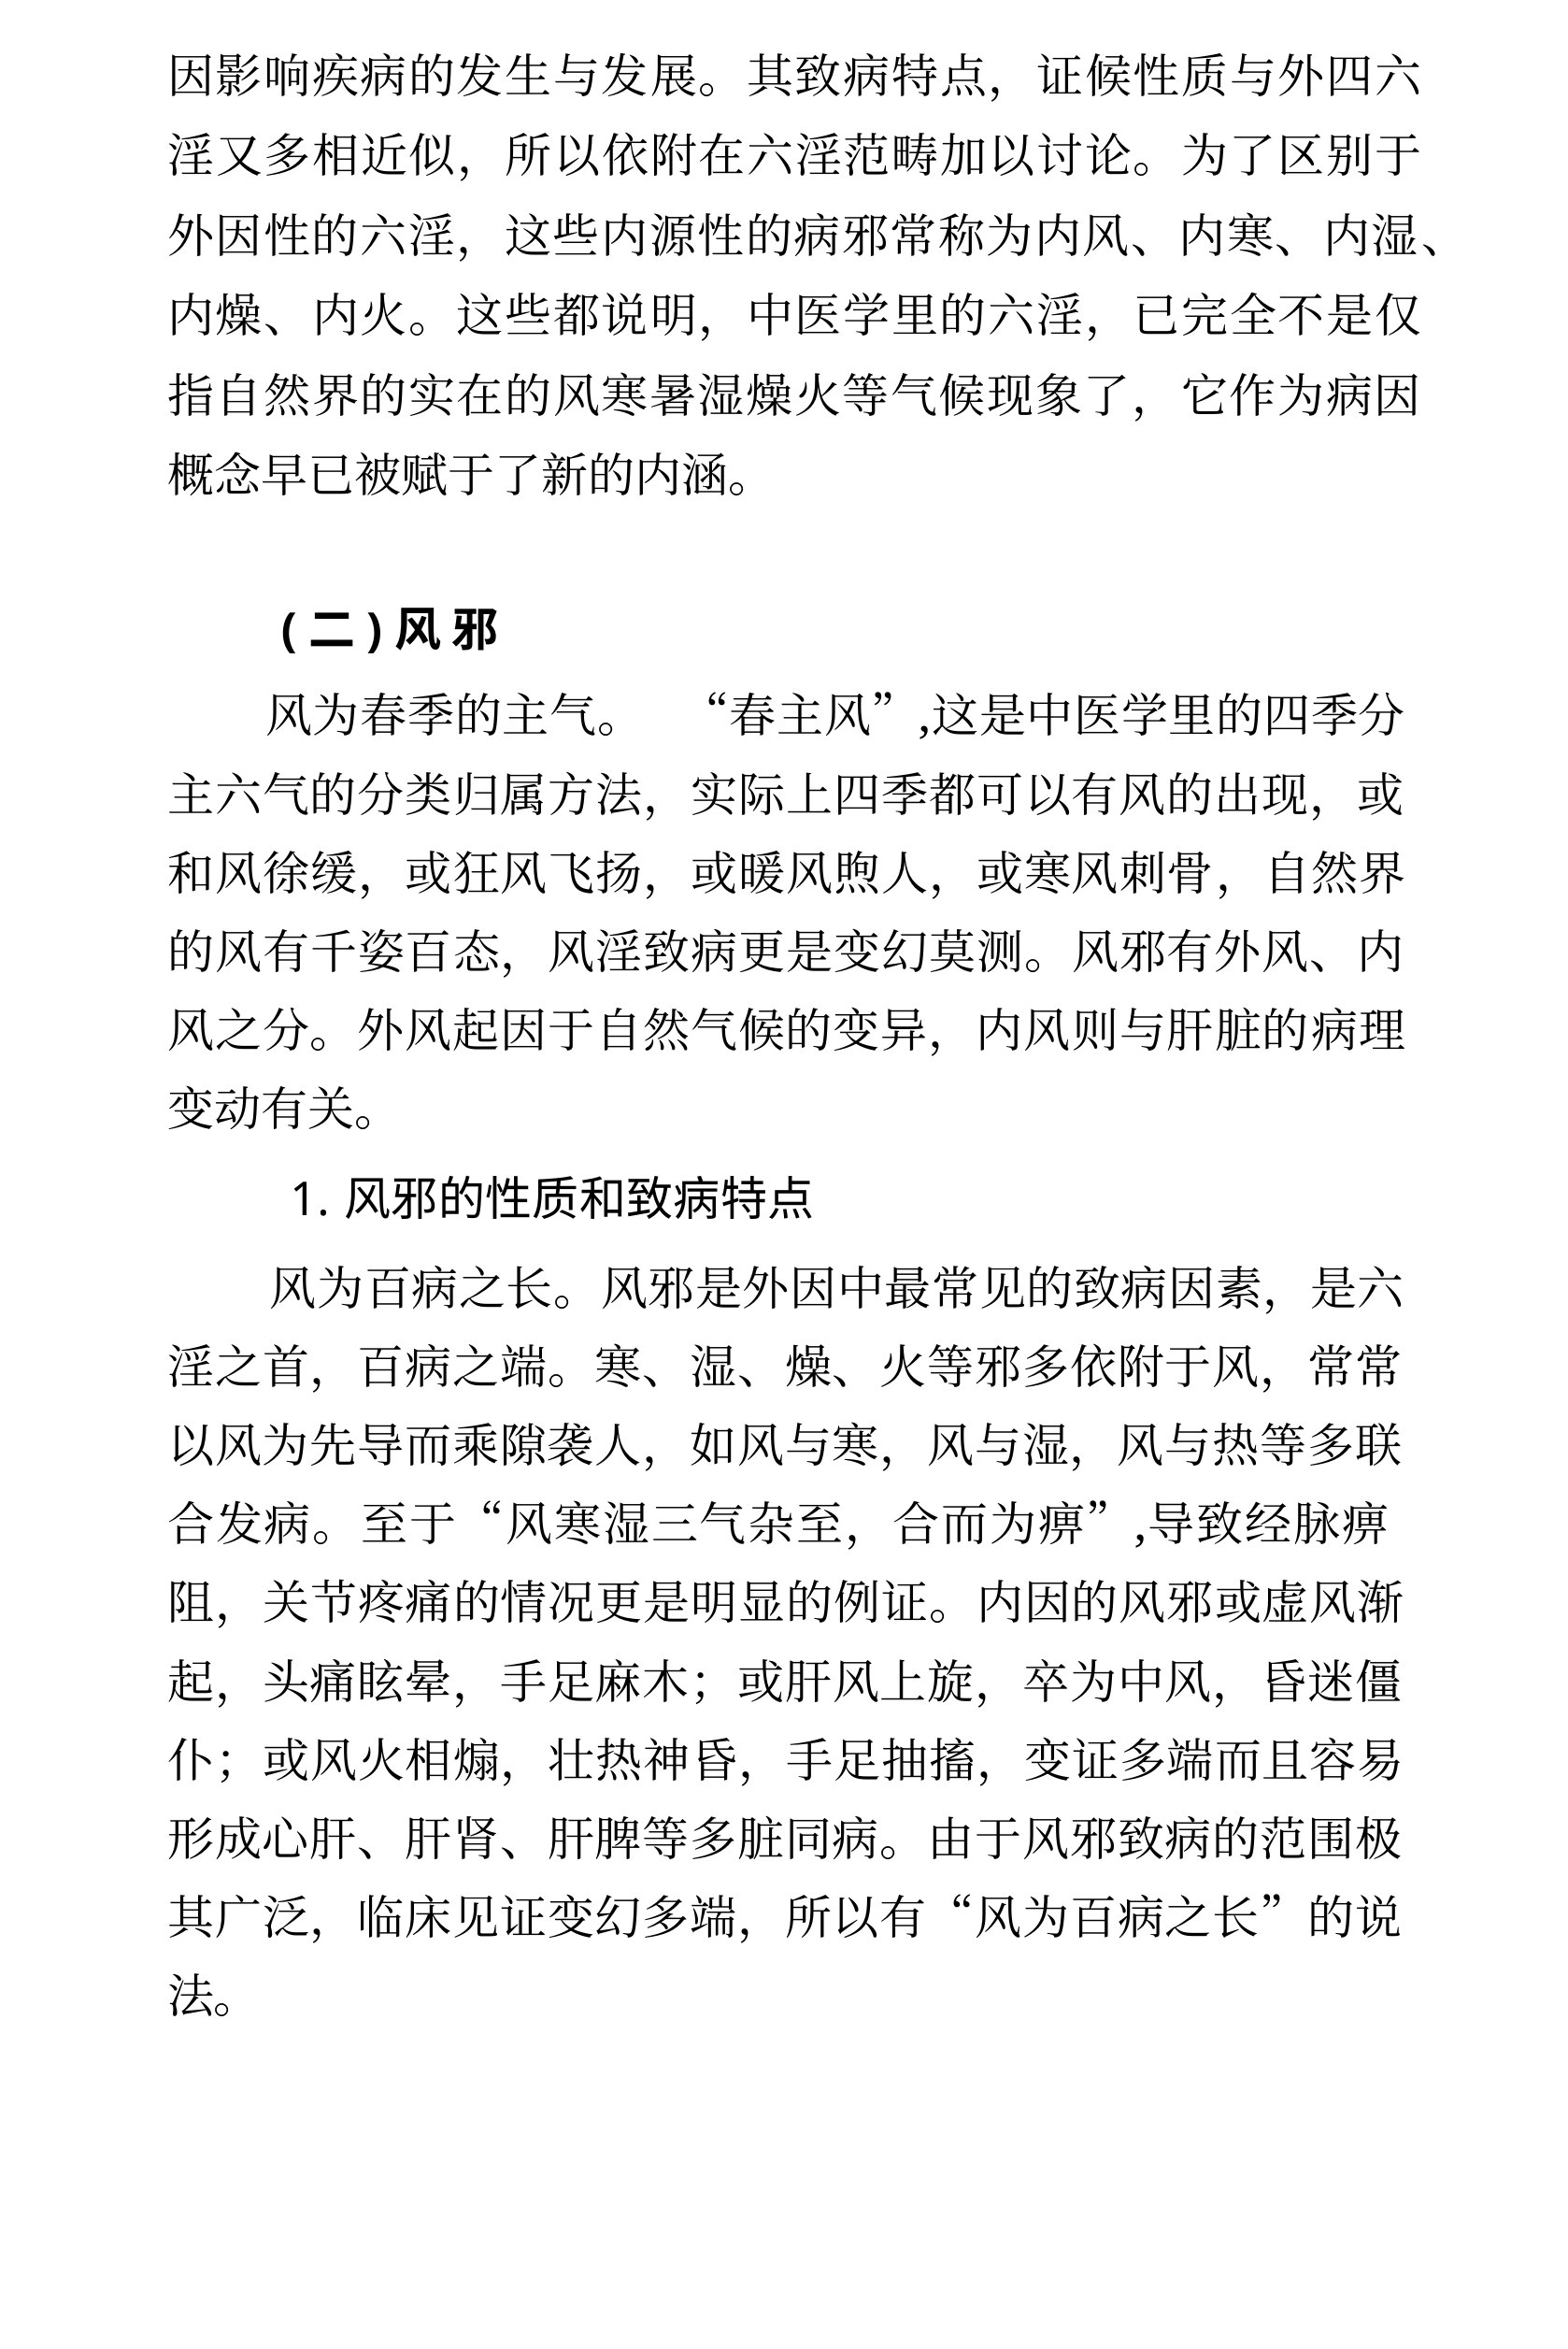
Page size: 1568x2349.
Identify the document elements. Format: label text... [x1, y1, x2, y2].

text 风为春季的主气。 “春主风”,这是中医学里的四季分主六气的分类归属方法，实际上四季都可以有风的出现，或和风徐缓，或狂风飞扬，或暖风煦人，或寒风刺骨，自然界的风有千姿百态，风淫致病更是变幻莫测。风邪有外风、内风之分。外风起因于自然气候的变异，内风则与肝脏的病理变动有关。 [167, 679, 1405, 1139]
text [167, 39, 1422, 506]
text 1. 风邪的性质和致病特点 [290, 1166, 1423, 1228]
text ( 二 ) 风 邪 [281, 595, 1423, 658]
text 风为百病之长。风邪是外因中最常见的致病因素，是六淫之首，百病之端。寒、湿、燥、火等邪多依附于风，常常以风为先导而乘隙袭人，如风与寒，风与湿，风与热等多联合发病。至于“风寒湿三气杂至，合而为痹”,导致经脉痹阻，关节疼痛的情况更是明显的例证。内因的风邪或虚风渐起，头痛眩晕，手足麻木；或肝风上旋，卒为中风，昏迷僵仆；或风火相煽，壮热神昏，手足抽搐，变证多端而且容易形成心肝、肝肾、肝脾等多脏同病。由于风邪致病的范围极其广泛，临床见证变幻多端，所以有“风为百病之长”的说法。 [167, 1252, 1405, 2026]
